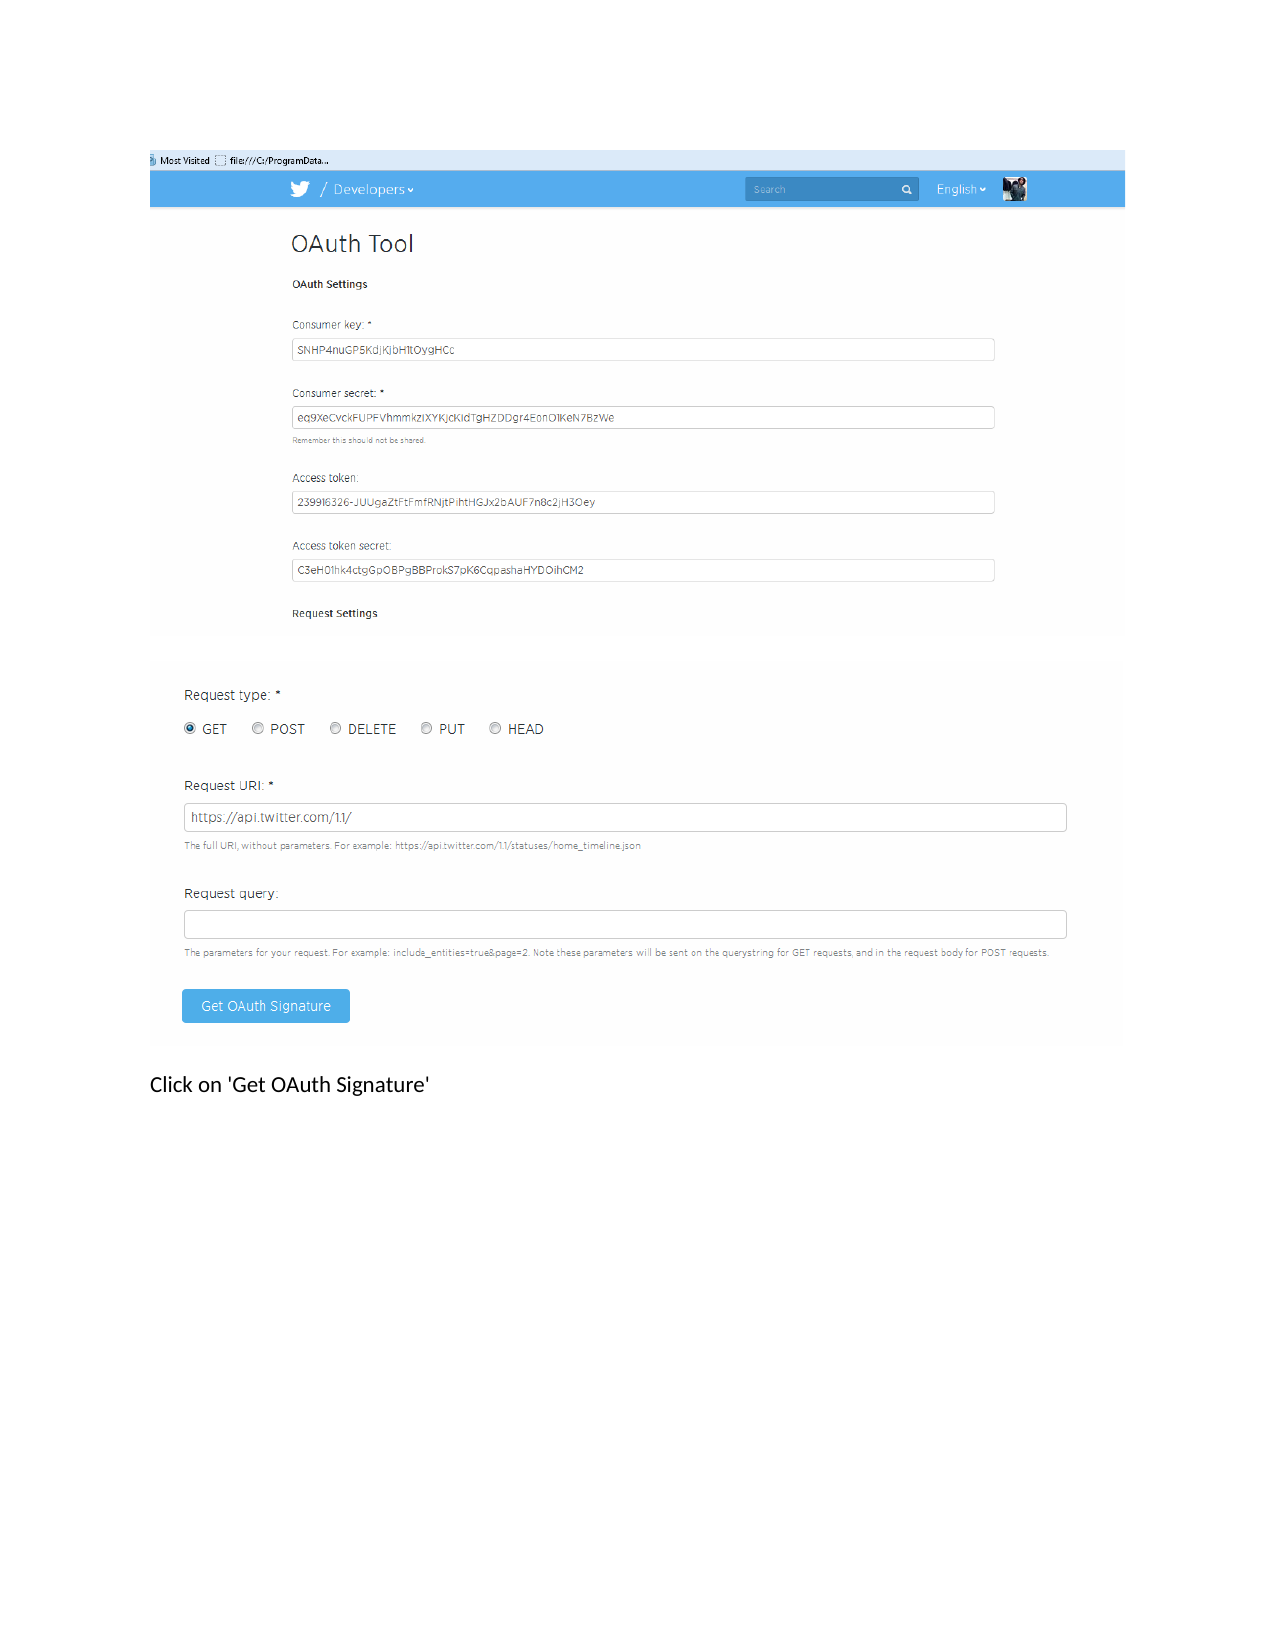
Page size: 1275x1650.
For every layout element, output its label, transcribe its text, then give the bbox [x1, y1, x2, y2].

picture [150, 150, 1125, 636]
text Click on 'Get OAuth Signature' [150, 1070, 1125, 1098]
picture [150, 661, 1124, 1046]
